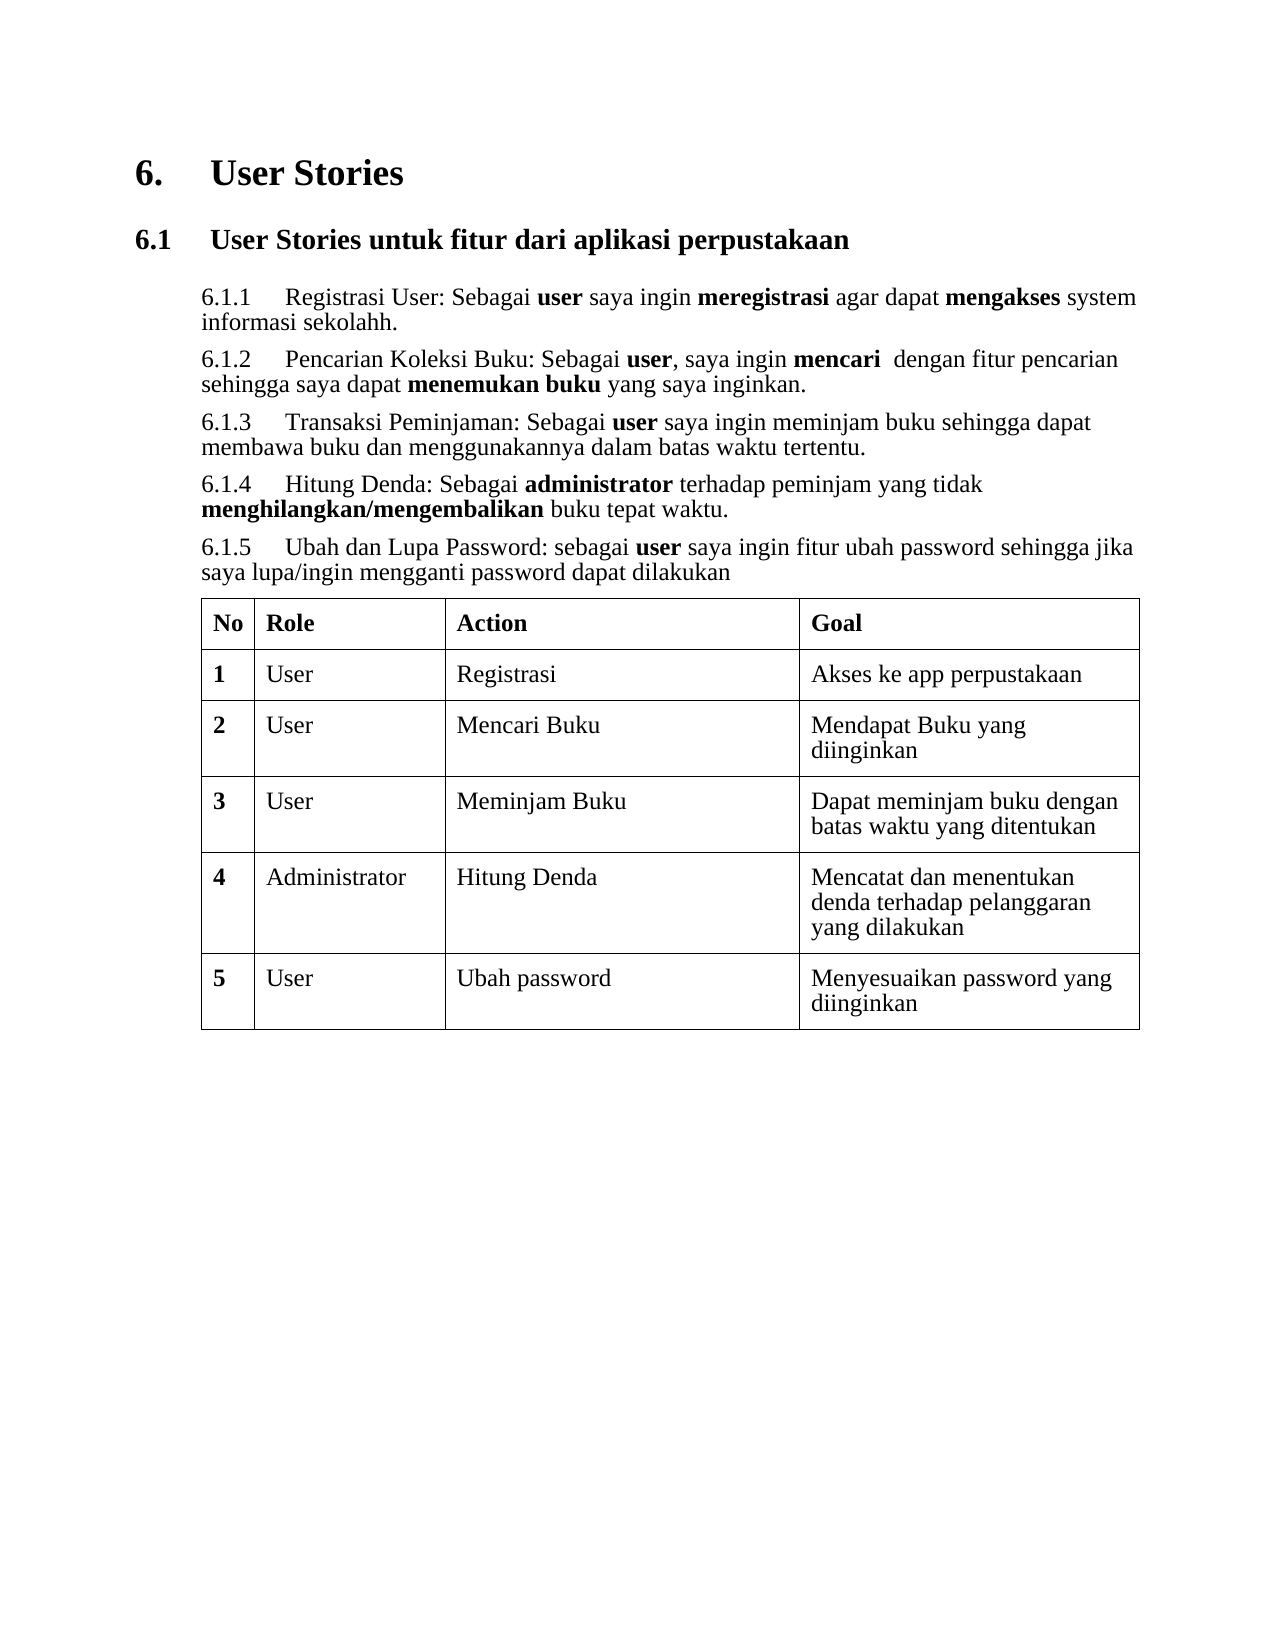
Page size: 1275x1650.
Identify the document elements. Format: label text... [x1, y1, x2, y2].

table_cell User [255, 701, 445, 776]
table_cell 4 [202, 853, 254, 953]
table_cell 1 [202, 650, 254, 699]
text 6.1.5 Ubah dan Lupa Password: sebagai user saya ingin fitur ubah password sehingga jika saya lupa/ingin mengganti password dapat dilakukan [201, 535, 1140, 585]
table_cell 3 [202, 777, 254, 852]
text 6.1.3 Transaksi Peminjaman: Sebagai user saya ingin meminjam buku sehingga dapat membawa buku dan menggunakannya dalam batas waktu tertentu. [201, 410, 1140, 460]
table_cell Mendapat Buku yang diinginkan [800, 701, 1139, 776]
table_cell User [255, 650, 445, 699]
table_cell User [255, 954, 445, 1029]
table_cell Menyesuaikan password yang diinginkan [800, 954, 1139, 1029]
table_cell Registrasi [446, 650, 799, 699]
table_header Role [255, 599, 445, 648]
table_header Goal [800, 599, 1139, 648]
table_header Action [446, 599, 799, 648]
text 6.1.1 Registrasi User: Sebagai user saya ingin meregistrasi agar dapat mengakses system informasi sekolahh. [201, 285, 1140, 335]
subtitle User Stories [135, 150, 1140, 193]
table_cell 2 [202, 701, 254, 776]
table_cell Dapat meminjam buku dengan batas waktu yang ditentukan [800, 777, 1139, 852]
text 6.1.4 Hitung Denda: Sebagai administrator terhadap peminjam yang tidak menghilangkan/mengembalikan buku tepat waktu. [201, 472, 1140, 522]
table_header No [202, 599, 254, 648]
table_cell Administrator [255, 853, 445, 953]
table_cell Hitung Denda [446, 853, 799, 953]
subtitle User Stories untuk fitur dari aplikasi perpustakaan [135, 222, 1140, 256]
table_cell 5 [202, 954, 254, 1029]
text 6.1.2 Pencarian Koleksi Buku: Sebagai user, saya ingin mencari dengan fitur pencarian sehingga saya dapat menemukan buku yang saya inginkan. [201, 347, 1140, 397]
table_cell Mencari Buku [446, 701, 799, 776]
table_cell Mencatat dan menentukan denda terhadap pelanggaran yang dilakukan [800, 853, 1139, 953]
table_cell Meminjam Buku [446, 777, 799, 852]
table_cell Akses ke app perpustakaan [800, 650, 1139, 699]
table_cell User [255, 777, 445, 852]
table_cell Ubah password [446, 954, 799, 1029]
